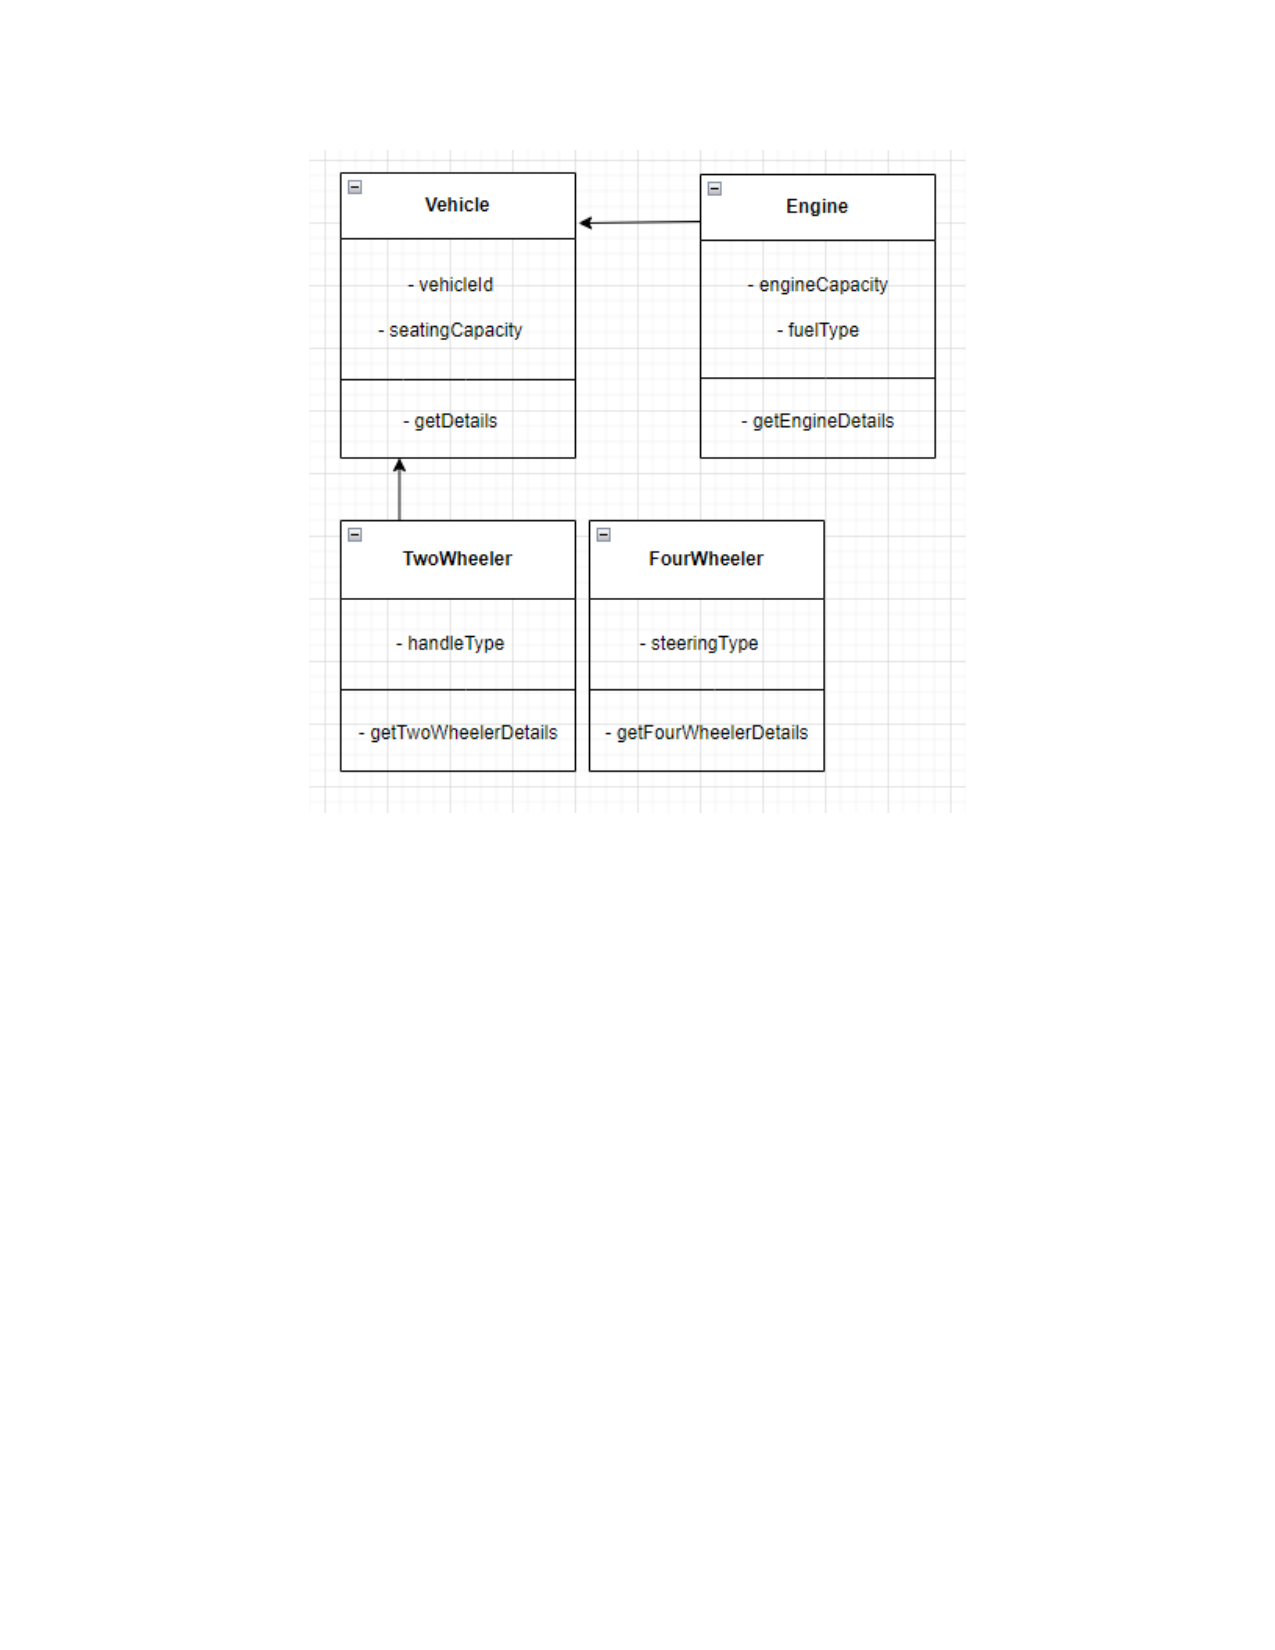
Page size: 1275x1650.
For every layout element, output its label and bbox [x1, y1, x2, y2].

picture [309, 150, 966, 813]
